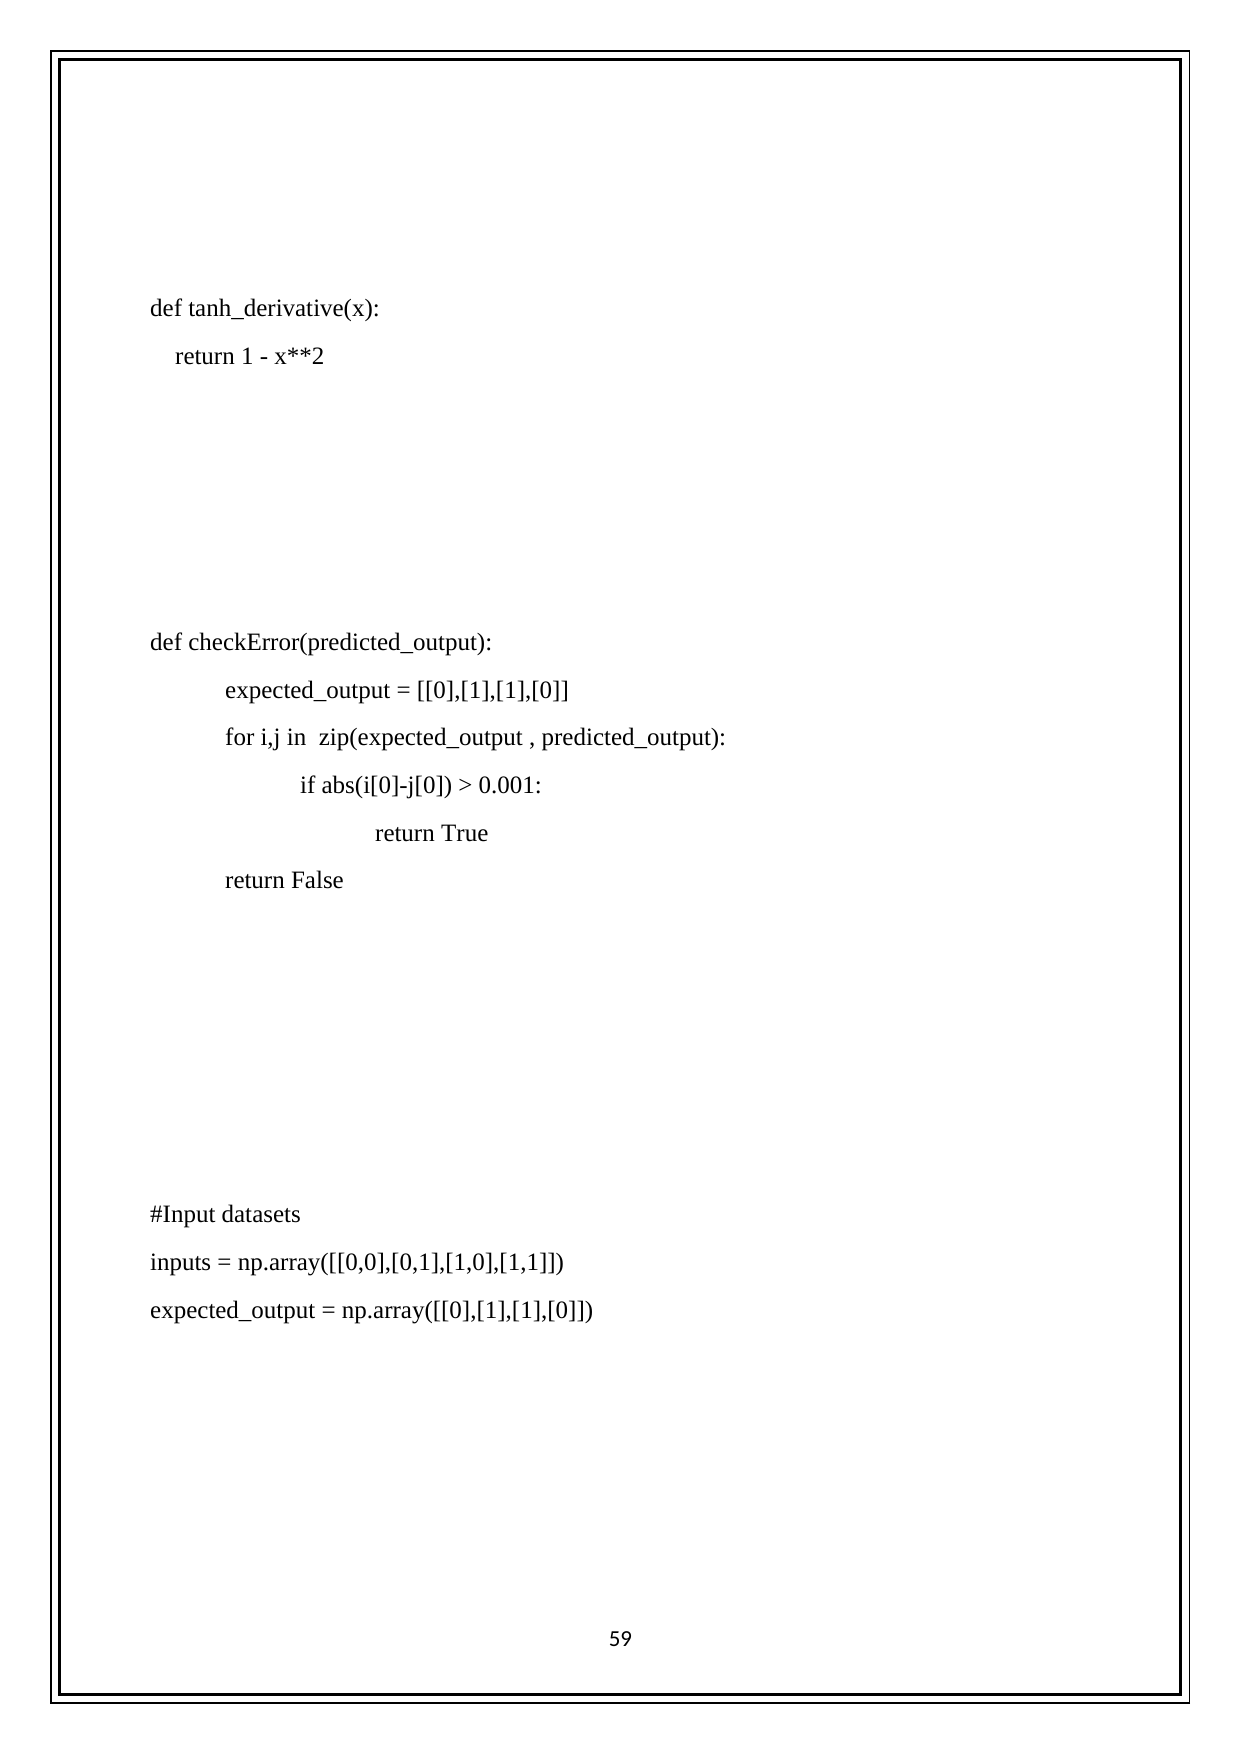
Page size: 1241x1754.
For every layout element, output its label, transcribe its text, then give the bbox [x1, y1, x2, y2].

text for i,j in zip(expected_output , predicted_output): [150, 722, 1090, 751]
text expected_output = [[0],[1],[1],[0]] [150, 675, 1090, 703]
text inputs = np.array([[0,0],[0,1],[1,0],[1,1]]) [150, 1247, 1090, 1276]
text #Input datasets [150, 1199, 1090, 1228]
text return False [150, 866, 1090, 894]
text def tanh_derivative(x): [150, 293, 1090, 322]
text return 1 - x**2 [150, 341, 1090, 369]
text expected_output = np.array([[0],[1],[1],[0]]) [150, 1295, 1090, 1324]
text return True [150, 818, 1090, 847]
text def checkError(predicted_output): [150, 627, 1090, 656]
text if abs(i[0]-j[0]) > 0.001: [150, 770, 1090, 799]
